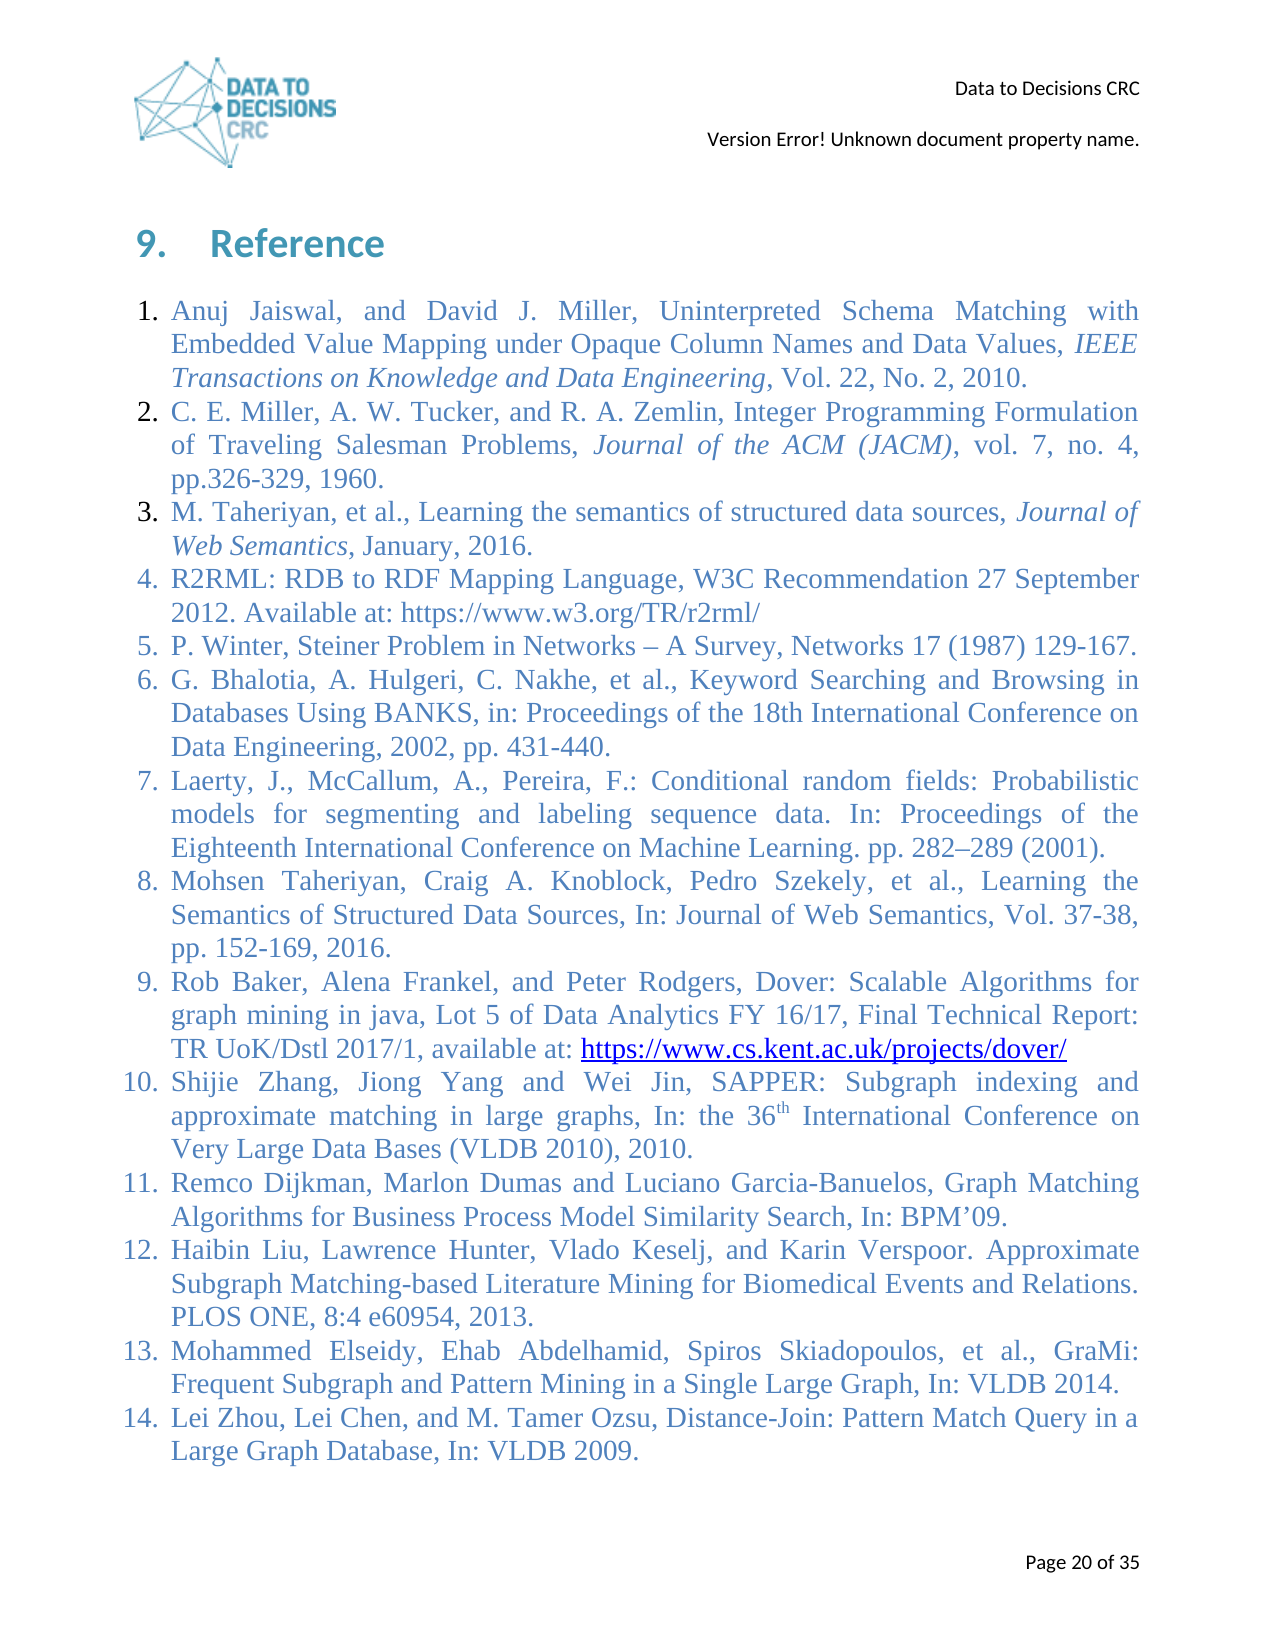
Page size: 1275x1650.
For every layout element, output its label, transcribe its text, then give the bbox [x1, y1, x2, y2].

list Rob Baker, Alena Frankel, and Peter Rodgers, Dover: Scalable Algorithms for graph mining in java, Lot 5 of Data Analytics FY 16/17, Final Technical Report: TR UoK/Dstl 2017/1, available at: https://www.cs.kent.ac.uk/projects/dover/ [159, 964, 1140, 1064]
list M. Taheriyan, et al., Learning the semantics of structured data sources, Journal of Web Semantics, January, 2016. [159, 494, 1140, 561]
list Haibin Liu, Lawrence Hunter, Vlado Keselj, and Karin Verspoor. Approximate Subgraph Matching-based Literature Mining for Biomedical Events and Relations. PLOS ONE, 8:4 e60954, 2013. [159, 1232, 1140, 1333]
list Mohsen Taheriyan, Craig A. Knoblock, Pedro Szekely, et al., Learning the Semantics of Structured Data Sources, In: Journal of Web Semantics, Vol. 37-38, pp. 152-169, 2016. [159, 863, 1140, 964]
picture [134, 57, 336, 168]
list C. E. Miller, A. W. Tucker, and R. A. Zemlin, Integer Programming Formulation of Traveling Salesman Problems, Journal of the ACM (JACM), vol. 7, no. 4, pp.326-329, 1960. [159, 394, 1140, 494]
subtitle Reference [135, 217, 1140, 268]
list R2RML: RDB to RDF Mapping Language, W3C Recommendation 27 September 2012. Available at: https://www.w3.org/TR/r2rml/ [159, 561, 1140, 628]
list Remco Dijkman, Marlon Dumas and Luciano Garcia-Banuelos, Graph Matching Algorithms for Business Process Model Similarity Search, In: BPM’09. [159, 1165, 1140, 1232]
list Laerty, J., McCallum, A., Pereira, F.: Conditional random fields: Probabilistic models for segmenting and labeling sequence data. In: Proceedings of the Eighteenth International Conference on Machine Learning. pp. 282–289 (2001). [159, 763, 1140, 863]
list Lei Zhou, Lei Chen, and M. Tamer Ozsu, Distance-Join: Pattern Match Query in a Large Graph Database, In: VLDB 2009. [159, 1400, 1140, 1467]
list Anuj Jaiswal, and David J. Miller, Uninterpreted Schema Matching with Embedded Value Mapping under Opaque Column Names and Data Values, IEEE Transactions on Knowledge and Data Engineering, Vol. 22, No. 2, 2010. [159, 293, 1140, 394]
list Shijie Zhang, Jiong Yang and Wei Jin, SAPPER: Subgraph indexing and approximate matching in large graphs, In: the 36th International Conference on Very Large Data Bases (VLDB 2010), 2010. [159, 1064, 1140, 1165]
list G. Bhalotia, A. Hulgeri, C. Nakhe, et al., Keyword Searching and Browsing in Databases Using BANKS, in: Proceedings of the 18th International Conference on Data Engineering, 2002, pp. 431-440. [159, 662, 1140, 763]
list Mohammed Elseidy, Ehab Abdelhamid, Spiros Skiadopoulos, et al., GraMi: Frequent Subgraph and Pattern Mining in a Single Large Graph, In: VLDB 2014. [159, 1333, 1140, 1400]
list P. Winter, Steiner Problem in Networks – A Survey, Networks 17 (1987) 129-167. [159, 628, 1140, 662]
